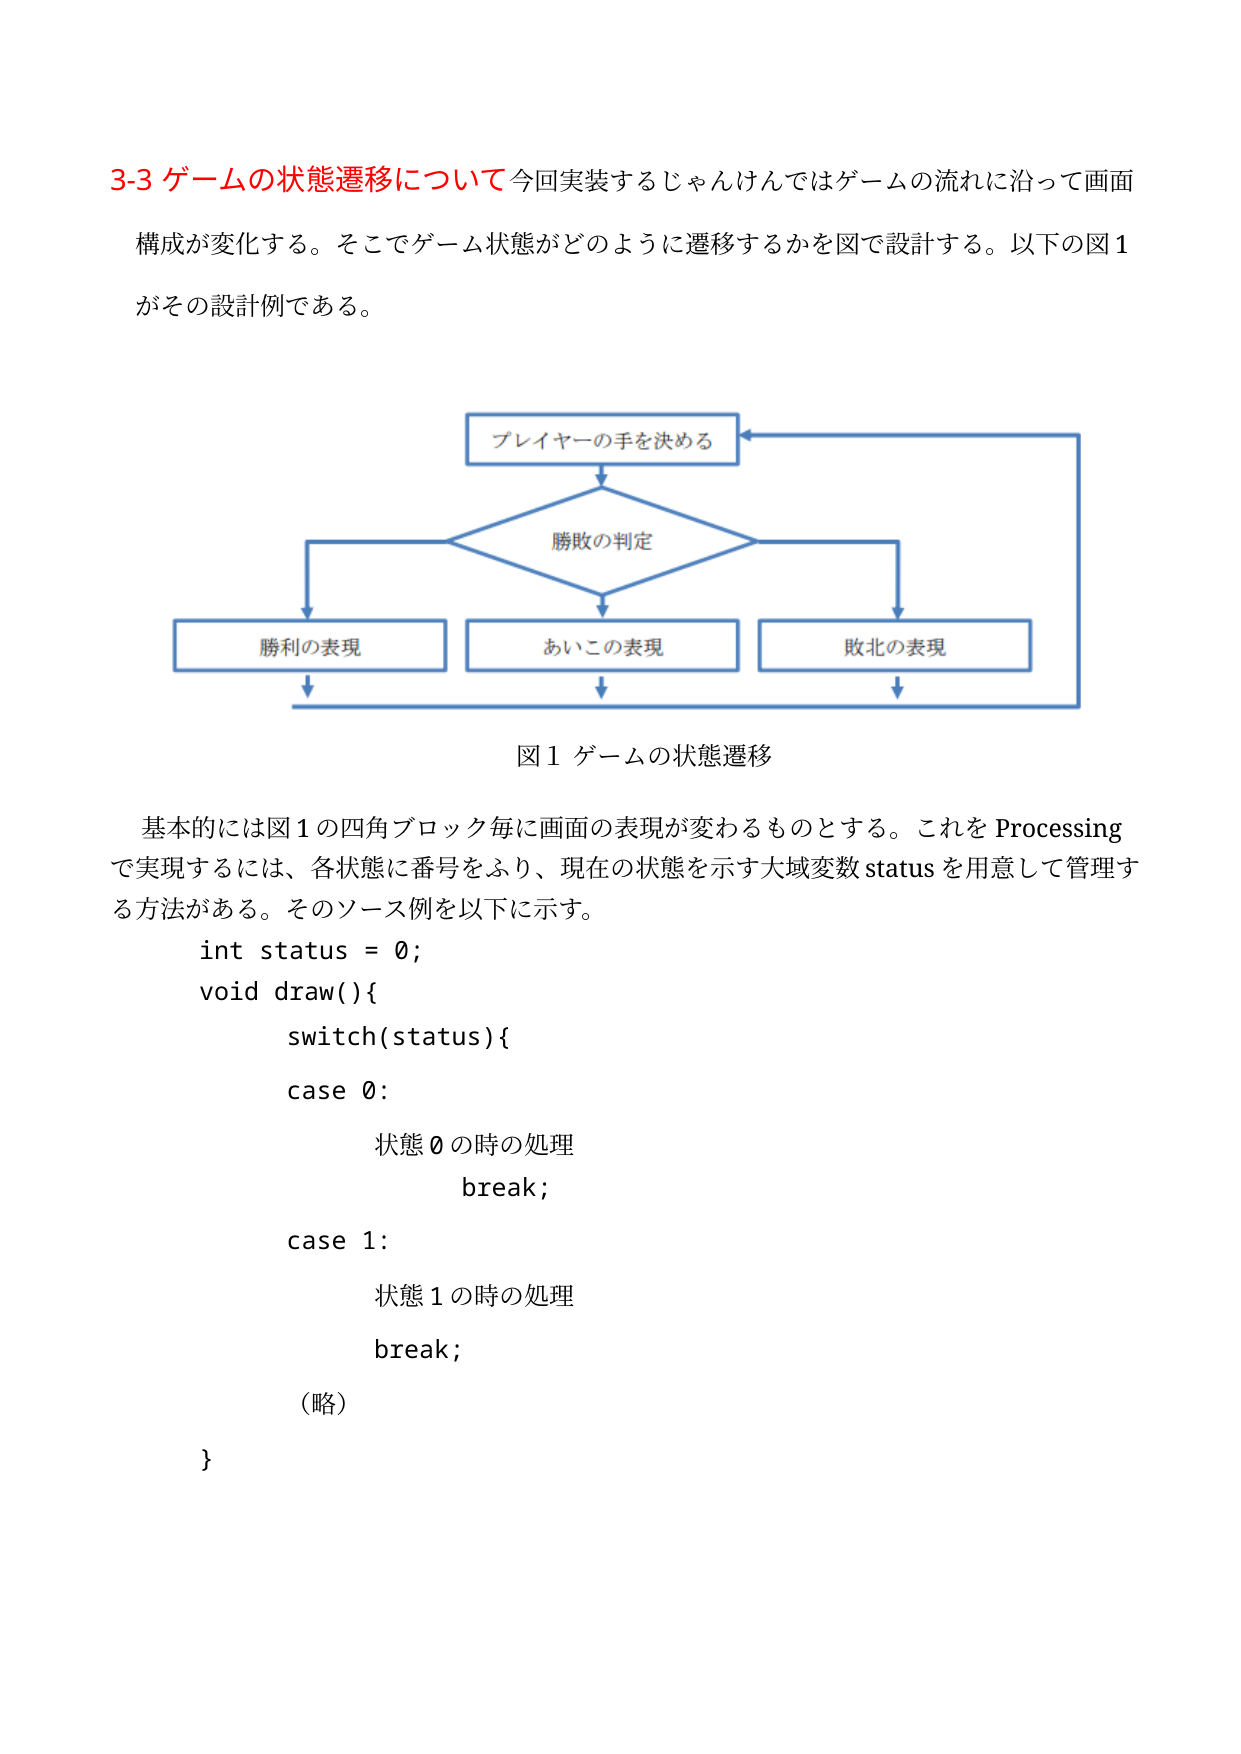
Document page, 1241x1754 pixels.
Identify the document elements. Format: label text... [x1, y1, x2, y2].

text } [111, 1441, 1153, 1474]
text 3-3 ゲームの状態遷移について今回実装するじゃんけんではゲームの流れに沿って画面構成が変化する。そこでゲーム状態がどのように遷移するかを図で設計する。以下の図1がその設計例である。 [110, 156, 1153, 323]
text break; [286, 1332, 1153, 1366]
text case 1: [111, 1223, 1153, 1257]
text 状態1の時の処理 [286, 1276, 1153, 1312]
text （略） [199, 1385, 1153, 1421]
text 図１ ゲームの状態遷移 [136, 736, 1153, 772]
text switch(status){ [199, 1019, 1153, 1053]
text break; [199, 1169, 1153, 1203]
text int status = 0; [110, 933, 1153, 967]
text 状態0の時の処理 [199, 1126, 1153, 1162]
text void draw(){ [136, 974, 389, 1008]
picture [142, 380, 1110, 726]
text 基本的には図1の四角ブロック毎に画面の表現が変わるものとする。これをProcessing で実現するには、各状態に番号をふり、現在の状態を示す大域変数statusを用意して管理する方法がある。そのソース例を以下に示す。 [110, 808, 1153, 926]
text case 0: [199, 1072, 1153, 1107]
